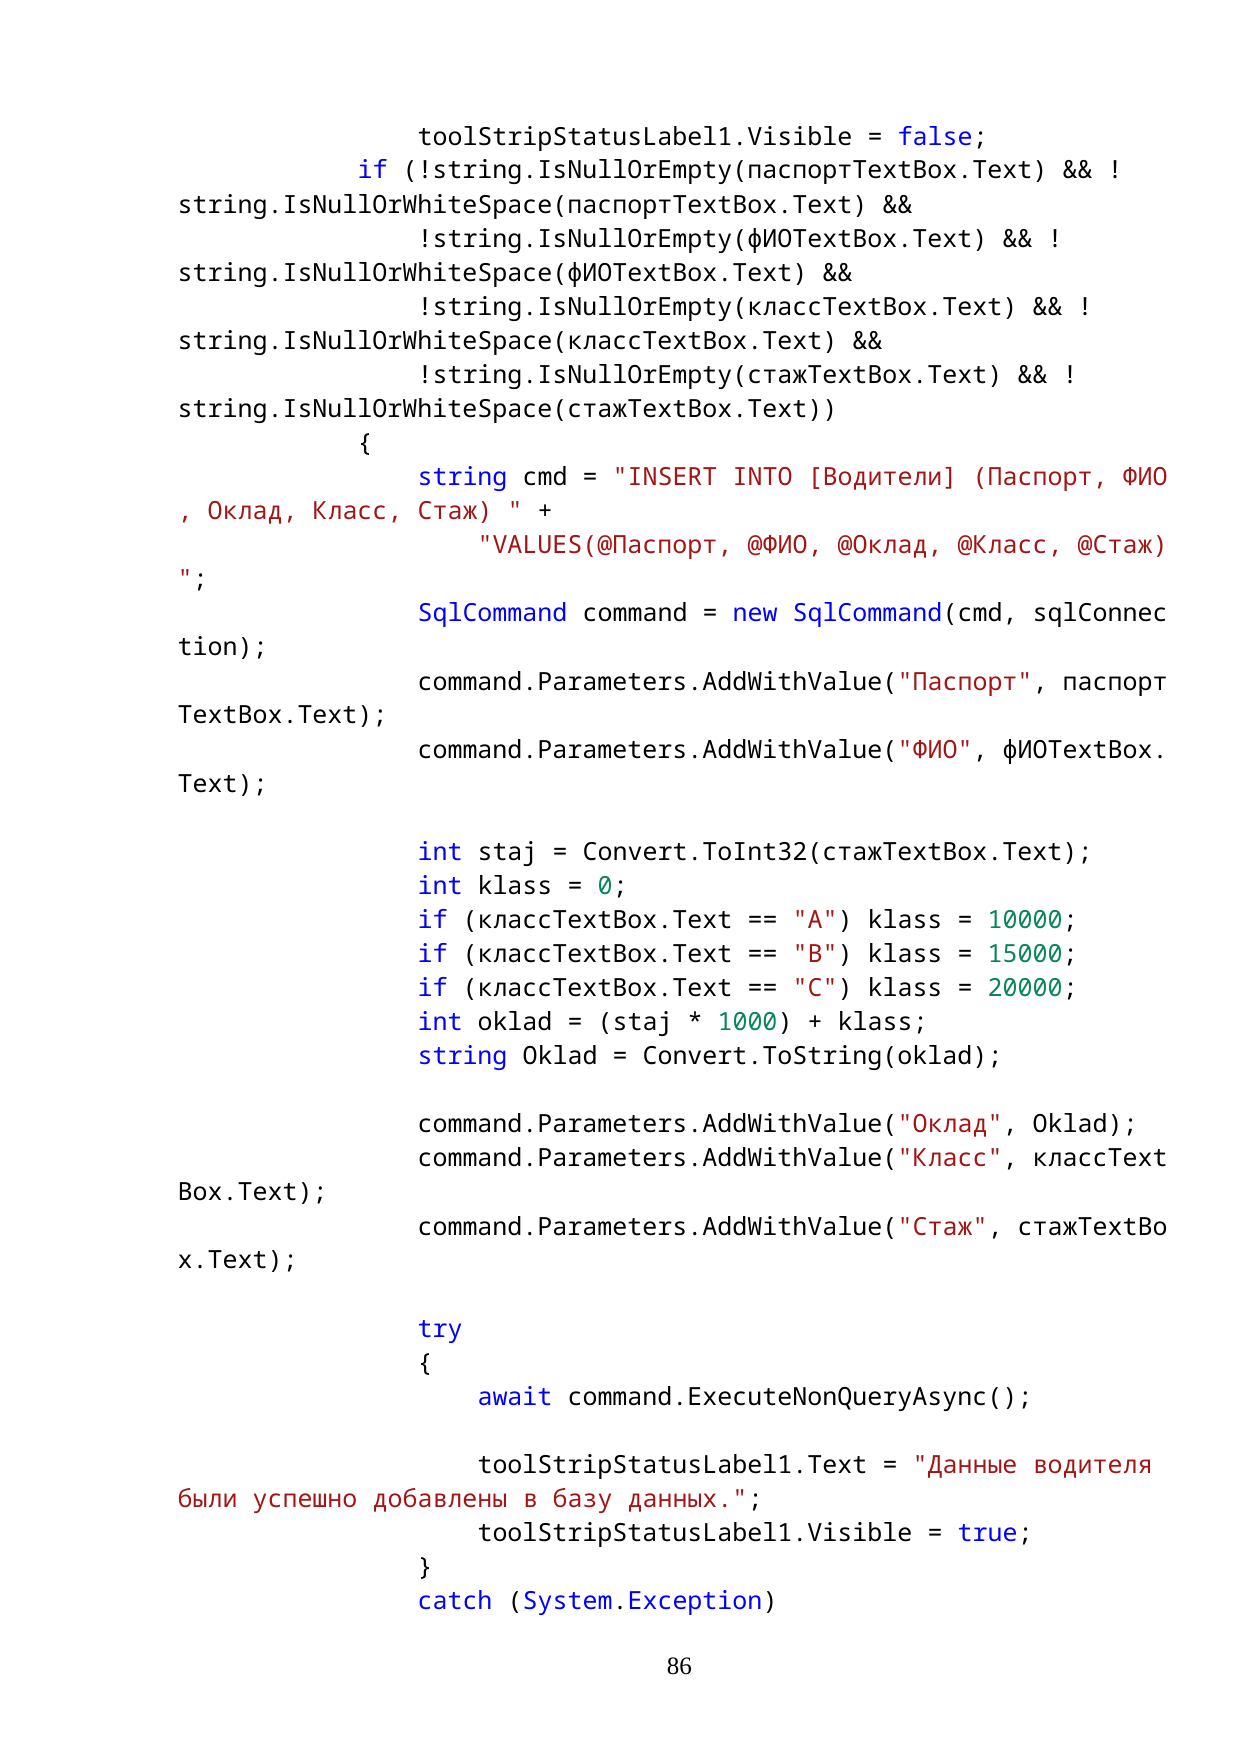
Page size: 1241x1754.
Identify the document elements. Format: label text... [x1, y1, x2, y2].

text string Oklad = Convert.ToString(oklad); [177, 1038, 1181, 1072]
text int klass = 0; [177, 867, 1181, 902]
text if (!string.IsNullOrEmpty(паспортTextBox.Text) && !string.IsNullOrWhiteSpace(паспортTextBox.Text) && [177, 152, 1181, 220]
text await command.ExecuteNonQueryAsync(); [177, 1378, 1181, 1412]
text if (классTextBox.Text == "C") klass = 20000; [177, 970, 1181, 1004]
text command.Parameters.AddWithValue("Оклад", Oklad); [177, 1106, 1181, 1140]
text !string.IsNullOrEmpty(стажTextBox.Text) && !string.IsNullOrWhiteSpace(стажTextBox.Text)) [177, 357, 1181, 425]
text } [177, 1549, 1181, 1583]
text catch (System.Exception) [177, 1583, 1181, 1617]
text if (классTextBox.Text == "B") klass = 15000; [177, 936, 1181, 970]
text !string.IsNullOrEmpty(классTextBox.Text) && !string.IsNullOrWhiteSpace(классTextBox.Text) && [177, 288, 1181, 357]
text { [177, 425, 1181, 459]
text command.Parameters.AddWithValue("Стаж", стажTextBox.Text); [177, 1208, 1181, 1276]
text int staj = Convert.ToInt32(стажTextBox.Text); [177, 833, 1181, 867]
text command.Parameters.AddWithValue("ФИО", фИОTextBox.Text); [177, 731, 1181, 799]
text try [177, 1310, 1181, 1344]
text if (классTextBox.Text == "A") klass = 10000; [177, 902, 1181, 936]
text toolStripStatusLabel1.Text = "Данные водителя были успешно добавлены в базу данных."; [177, 1447, 1181, 1515]
text command.Parameters.AddWithValue("Класс", классTextBox.Text); [177, 1140, 1181, 1208]
text { [177, 1344, 1181, 1378]
text SqlCommand command = new SqlCommand(cmd, sqlConnection); [177, 595, 1181, 663]
text toolStripStatusLabel1.Visible = false; [177, 118, 1181, 152]
text "VALUES(@Паспорт, @ФИО, @Оклад, @Класс, @Стаж)"; [177, 527, 1181, 595]
text !string.IsNullOrEmpty(фИОTextBox.Text) && !string.IsNullOrWhiteSpace(фИОTextBox.Text) && [177, 220, 1181, 288]
text command.Parameters.AddWithValue("Паспорт", паспортTextBox.Text); [177, 663, 1181, 731]
text string cmd = "INSERT INTO [Водители] (Паспорт, ФИО, Оклад, Класс, Стаж) " + [177, 459, 1181, 527]
text toolStripStatusLabel1.Visible = true; [177, 1515, 1181, 1549]
text int oklad = (staj * 1000) + klass; [177, 1004, 1181, 1038]
